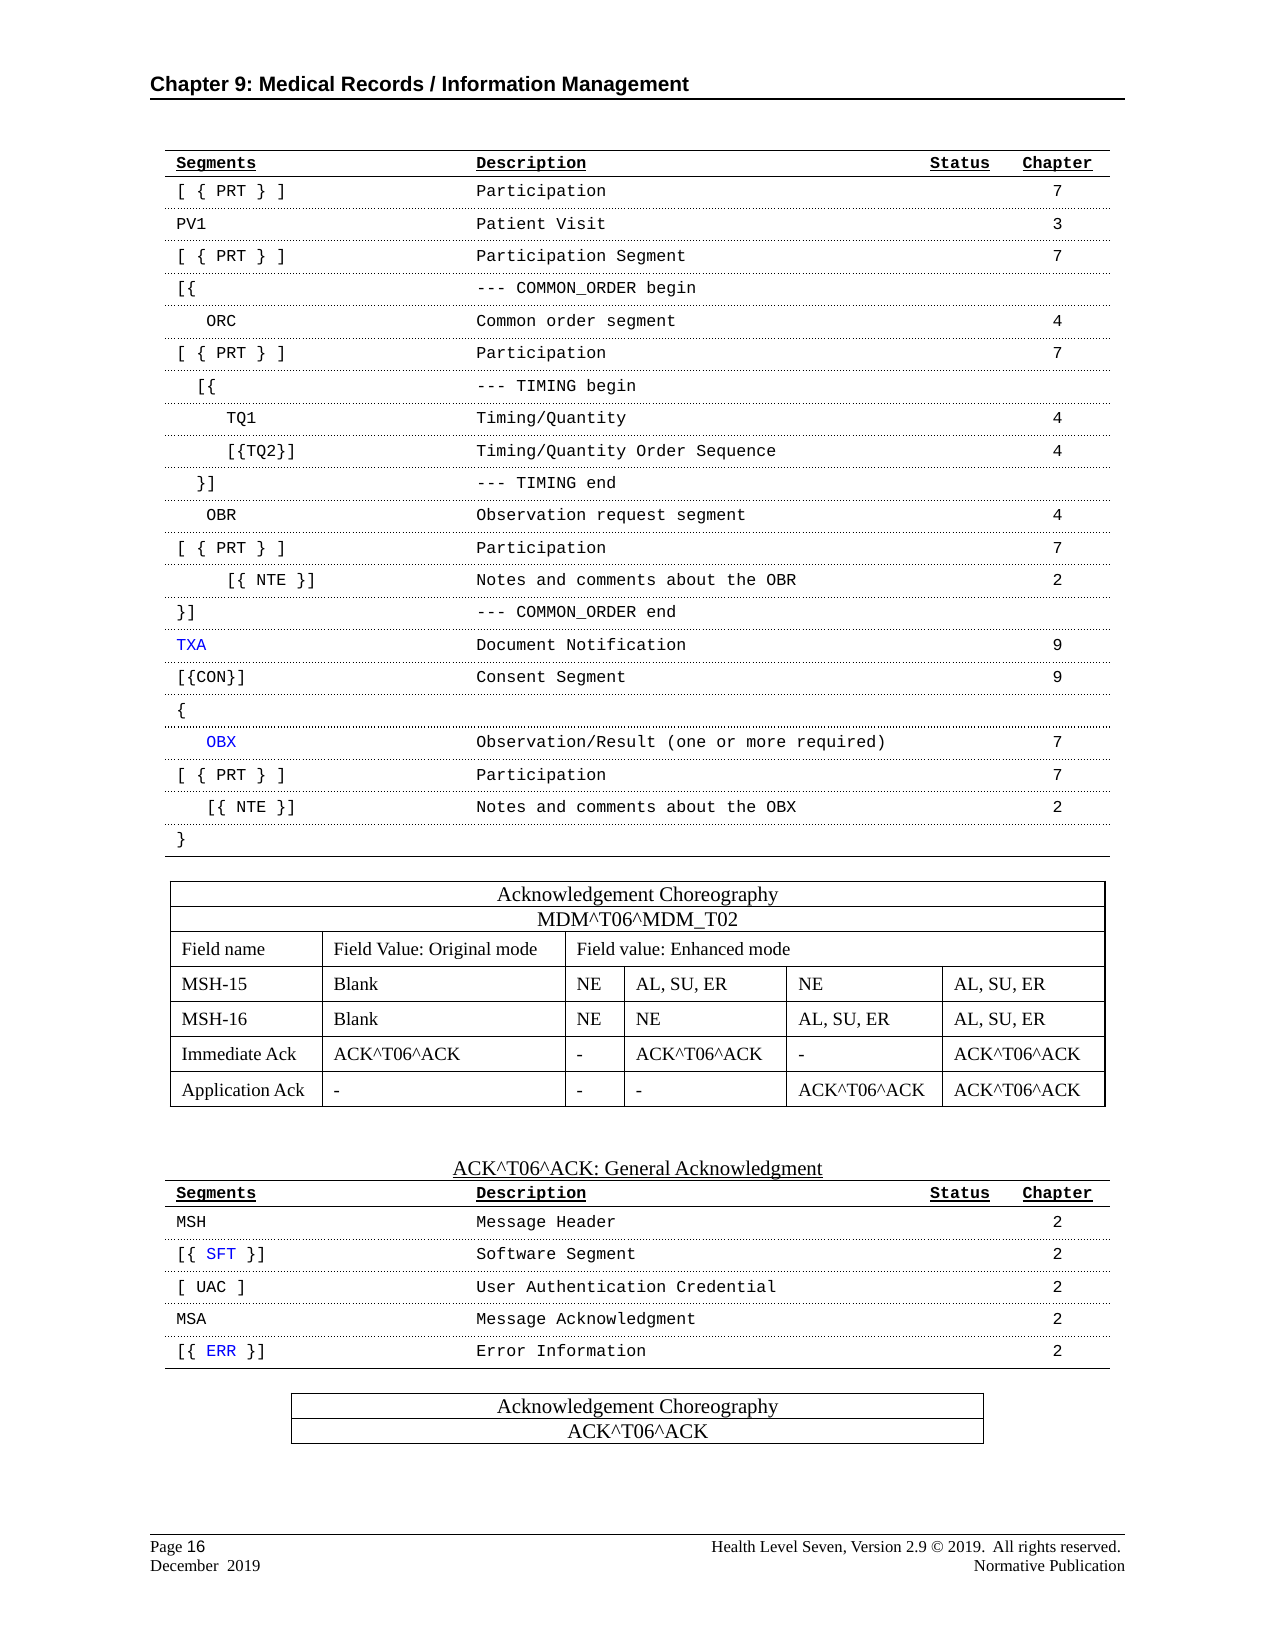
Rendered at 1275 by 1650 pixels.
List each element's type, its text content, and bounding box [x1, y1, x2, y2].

table_cell AL, SU, ER [943, 1002, 1104, 1036]
table_cell User Authentication Credential [465, 1271, 915, 1303]
table_cell Blank [323, 1002, 565, 1036]
table_cell [ { PRT } ] [165, 759, 465, 791]
table_cell [{ NTE }] [165, 564, 465, 597]
table_cell }] [165, 467, 465, 499]
table_cell [ { PRT } ] [165, 532, 465, 564]
table_cell 7 [1005, 759, 1110, 791]
table_header Status [915, 151, 1005, 176]
table_cell AL, SU, ER [625, 967, 786, 1001]
table_cell Message Acknowledgment [465, 1303, 915, 1336]
table_cell MDM^T06^MDM_T02 [171, 907, 1104, 931]
table_cell [915, 1336, 1005, 1368]
table_cell Participation [465, 338, 915, 370]
table_cell Common order segment [465, 305, 915, 338]
table_cell [915, 791, 1005, 823]
table_cell 2 [1005, 1207, 1110, 1238]
table_cell 7 [1005, 338, 1110, 370]
table_cell [915, 500, 1005, 532]
table_cell Field value: Enhanced mode [566, 932, 1104, 966]
table_cell Observation request segment [465, 500, 915, 532]
table_cell [1005, 824, 1110, 856]
table_cell Participation [465, 177, 915, 208]
table_cell Timing/Quantity Order Sequence [465, 435, 915, 467]
table_cell [1005, 370, 1110, 402]
table_cell Timing/Quantity [465, 403, 915, 435]
table_cell 2 [1005, 791, 1110, 823]
table_cell Error Information [465, 1336, 915, 1368]
table_cell [915, 435, 1005, 467]
table_cell ORC [165, 305, 465, 338]
table_cell AL, SU, ER [943, 967, 1104, 1001]
table_header Chapter [1005, 151, 1110, 176]
table_header Segments [165, 151, 465, 176]
table_cell - [625, 1072, 786, 1106]
table_cell --- TIMING end [465, 467, 915, 499]
table_cell [915, 370, 1005, 402]
table_cell --- COMMON_ORDER end [465, 597, 915, 629]
table_cell [915, 273, 1005, 305]
table_cell [{TQ2}] [165, 435, 465, 467]
table_header Description [465, 151, 915, 176]
table_cell [ { PRT } ] [165, 338, 465, 370]
table_cell Software Segment [465, 1239, 915, 1271]
table_cell 7 [1005, 177, 1110, 208]
table_cell [1005, 467, 1110, 499]
table_cell Field name [171, 932, 322, 966]
table_cell [915, 1239, 1005, 1271]
table_cell --- TIMING begin [465, 370, 915, 402]
table_cell [915, 403, 1005, 435]
table_cell ACK^T06^ACK [323, 1037, 565, 1071]
table_cell [{ ERR }] [165, 1336, 465, 1368]
table_cell ACK^T06^ACK [943, 1072, 1104, 1106]
table_cell 9 [1005, 629, 1110, 662]
table_cell [1005, 273, 1110, 305]
table_header Segments [165, 1181, 465, 1206]
table_cell NE [625, 1002, 786, 1036]
table_cell 2 [1005, 564, 1110, 597]
table_cell OBR [165, 500, 465, 532]
table_cell 3 [1005, 208, 1110, 240]
table_cell ACK^T06^ACK [292, 1419, 983, 1443]
table_cell [915, 726, 1005, 759]
table_cell [915, 1271, 1005, 1303]
table_cell AL, SU, ER [787, 1002, 942, 1036]
table_cell [915, 1207, 1005, 1238]
table_cell [915, 662, 1005, 694]
table_cell [915, 305, 1005, 338]
table_cell [{ [165, 370, 465, 402]
table_cell Patient Visit [465, 208, 915, 240]
table_cell TQ1 [165, 403, 465, 435]
table_cell Participation [465, 759, 915, 791]
table_cell OBX [165, 726, 465, 759]
table_cell [{ NTE }] [165, 791, 465, 823]
table_header Acknowledgement Choreography [171, 882, 1104, 906]
table_cell 4 [1005, 403, 1110, 435]
text ACK^T06^ACK: General Acknowledgment [150, 1156, 1125, 1180]
table_cell [1005, 694, 1110, 726]
table_cell NE [787, 967, 942, 1001]
table_cell [915, 532, 1005, 564]
table_cell [915, 177, 1005, 208]
table_cell 4 [1005, 435, 1110, 467]
table_cell 4 [1005, 305, 1110, 338]
table_cell Notes and comments about the OBX [465, 791, 915, 823]
table_cell [915, 1303, 1005, 1336]
table_cell [1005, 597, 1110, 629]
table_cell Blank [323, 967, 565, 1001]
table_cell - [566, 1072, 624, 1106]
table_cell Notes and comments about the OBR [465, 564, 915, 597]
table_cell [915, 629, 1005, 662]
table_cell --- COMMON_ORDER begin [465, 273, 915, 305]
table_cell [915, 208, 1005, 240]
table_cell { [165, 694, 465, 726]
table_header Description [465, 1181, 915, 1206]
table_cell NE [566, 967, 624, 1001]
table_cell - [566, 1037, 624, 1071]
table_cell [915, 564, 1005, 597]
table_cell Document Notification [465, 629, 915, 662]
table_cell 2 [1005, 1271, 1110, 1303]
table_cell [{ [165, 273, 465, 305]
table_cell [ { PRT } ] [165, 240, 465, 273]
table_cell Observation/Result (one or more required) [465, 726, 915, 759]
table_cell ACK^T06^ACK [943, 1037, 1104, 1071]
table_header Acknowledgement Choreography [292, 1394, 983, 1418]
table_cell Immediate Ack [171, 1037, 322, 1071]
table_cell [915, 824, 1005, 856]
table_cell NE [566, 1002, 624, 1036]
table_cell } [165, 824, 465, 856]
table_cell TXA [165, 629, 465, 662]
table_cell [{CON}] [165, 662, 465, 694]
table_cell [915, 694, 1005, 726]
table_cell Message Header [465, 1207, 915, 1238]
table_cell [915, 240, 1005, 273]
table_cell MSH [165, 1207, 465, 1238]
table_cell 2 [1005, 1239, 1110, 1271]
table_cell ACK^T06^ACK [787, 1072, 942, 1106]
table_header Status [915, 1181, 1005, 1206]
table_cell [ { PRT } ] [165, 177, 465, 208]
table_cell [915, 759, 1005, 791]
table_cell 2 [1005, 1303, 1110, 1336]
table_cell Participation [465, 532, 915, 564]
table_cell MSA [165, 1303, 465, 1336]
table_cell PV1 [165, 208, 465, 240]
table_cell [915, 338, 1005, 370]
table_cell 9 [1005, 662, 1110, 694]
table_cell [915, 597, 1005, 629]
table_cell Field Value: Original mode [323, 932, 565, 966]
table_cell Participation Segment [465, 240, 915, 273]
table_cell [{ SFT }] [165, 1239, 465, 1271]
table_cell MSH-16 [171, 1002, 322, 1036]
table_header Chapter [1005, 1181, 1110, 1206]
table_cell Consent Segment [465, 662, 915, 694]
table_cell 7 [1005, 726, 1110, 759]
table_cell [915, 467, 1005, 499]
table_cell ACK^T06^ACK [625, 1037, 786, 1071]
table_cell [465, 824, 915, 856]
table_cell 2 [1005, 1336, 1110, 1368]
table_cell 4 [1005, 500, 1110, 532]
table_cell [465, 694, 915, 726]
table_cell - [787, 1037, 942, 1071]
table_cell }] [165, 597, 465, 629]
table_cell MSH-15 [171, 967, 322, 1001]
table_cell 7 [1005, 240, 1110, 273]
table_cell [ UAC ] [165, 1271, 465, 1303]
table_cell - [323, 1072, 565, 1106]
table_cell 7 [1005, 532, 1110, 564]
table_cell Application Ack [171, 1072, 322, 1106]
